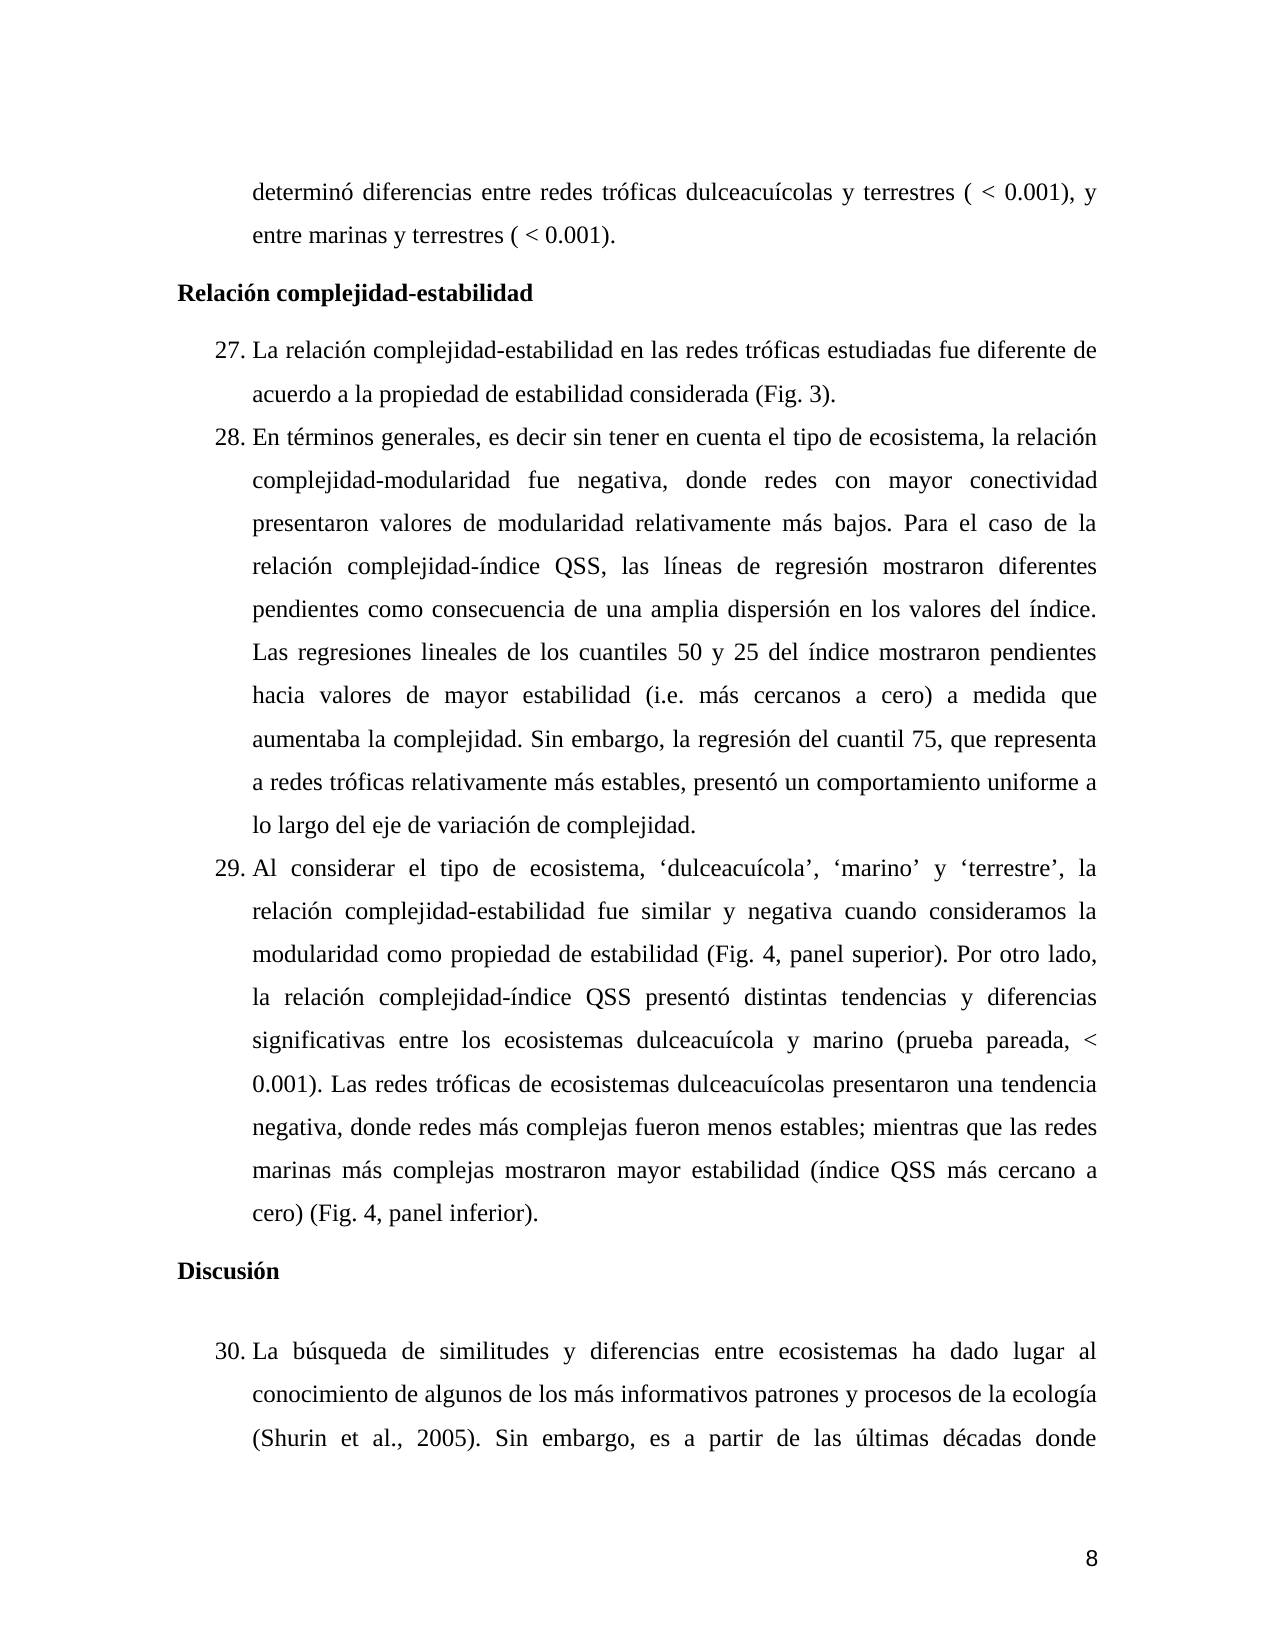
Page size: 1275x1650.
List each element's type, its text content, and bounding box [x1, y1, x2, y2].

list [214, 177, 1098, 249]
text Discusión [177, 1256, 1098, 1284]
list Al considerar el tipo de ecosistema, ‘dulceacuícola’, ‘marino’ y ‘terrestre’, la relación complejidad-estabilidad fue similar y negativa cuando consideramos la modularidad como propiedad de estabilidad (Fig. 4, panel superior). Por otro lado, la relación complejidad-índice QSS presentó distintas tendencias y diferencias significativas entre los ecosistemas dulceacuícola y marino (prueba pareada, < 0.001). Las redes tróficas de ecosistemas dulceacuícolas presentaron una tendencia negativa, donde redes más complejas fueron menos estables; mientras que las redes marinas más complejas mostraron mayor estabilidad (índice QSS más cercano a cero) (Fig. 4, panel inferior). [214, 853, 1098, 1227]
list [214, 1336, 1098, 1451]
list La relación complejidad-estabilidad en las redes tróficas estudiadas fue diferente de acuerdo a la propiedad de estabilidad considerada (Fig. 3). [214, 336, 1098, 407]
text Relación complejidad-estabilidad [177, 278, 1098, 307]
list En términos generales, es decir sin tener en cuenta el tipo de ecosistema, la relación complejidad-modularidad fue negativa, donde redes con mayor conectividad presentaron valores de modularidad relativamente más bajos. Para el caso de la relación complejidad-índice QSS, las líneas de regresión mostraron diferentes pendientes como consecuencia de una amplia dispersión en los valores del índice. Las regresiones lineales de los cuantiles 50 y 25 del índice mostraron pendientes hacia valores de mayor estabilidad (i.e. más cercanos a cero) a medida que aumentaba la complejidad. Sin embargo, la regresión del cuantil 75, que representa a redes tróficas relativamente más estables, presentó un comportamiento uniforme a lo largo del eje de variación de complejidad. [214, 422, 1098, 839]
